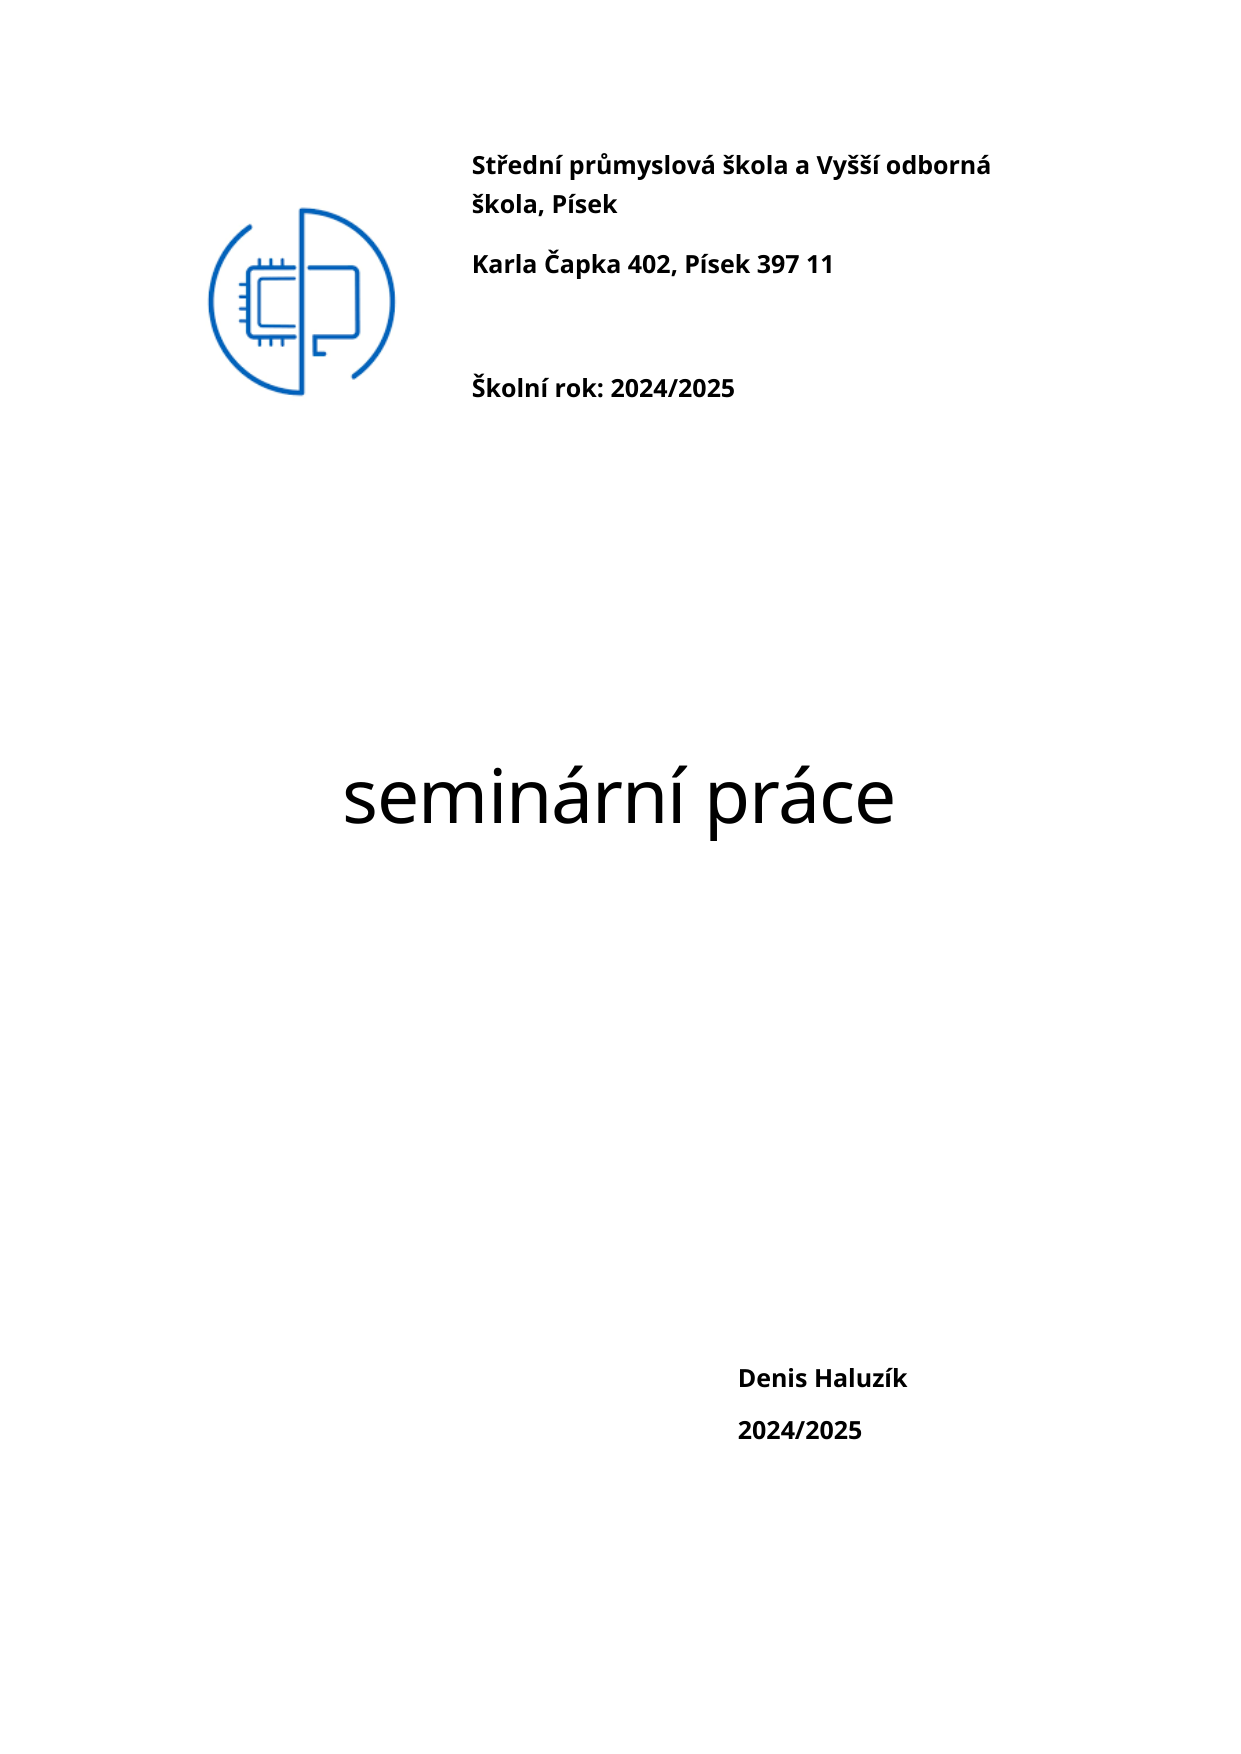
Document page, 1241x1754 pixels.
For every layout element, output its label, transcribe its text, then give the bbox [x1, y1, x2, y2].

title seminární práce [148, 743, 1093, 845]
text 2024/2025 [148, 1413, 1093, 1447]
text Denis Haluzík [664, 1361, 1093, 1395]
picture [147, 147, 453, 453]
text Školní rok: 2024/2025 [453, 371, 1093, 405]
text Střední průmyslová škola a Vyšší odborná škola, Písek [453, 148, 1093, 221]
text Karla Čapka 402, Písek 397 11 [453, 247, 1093, 281]
